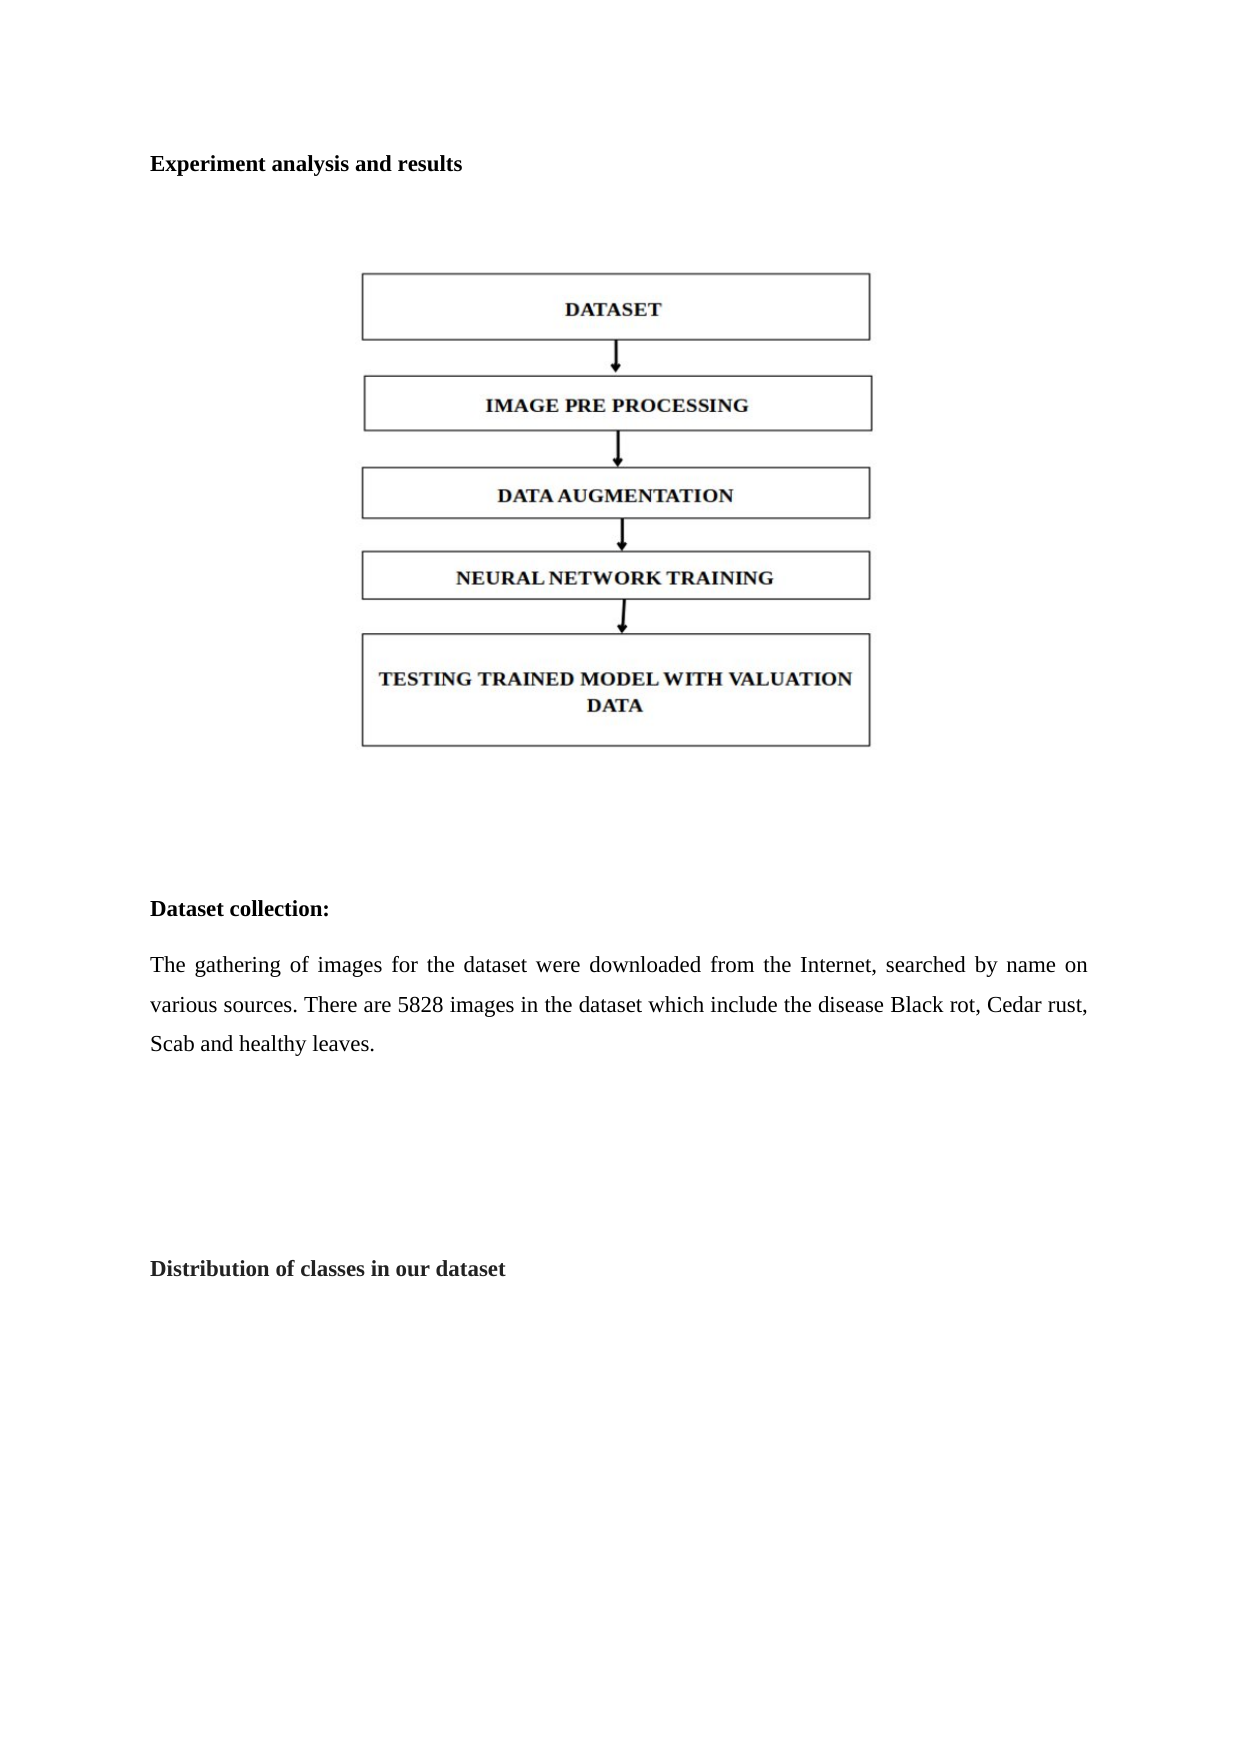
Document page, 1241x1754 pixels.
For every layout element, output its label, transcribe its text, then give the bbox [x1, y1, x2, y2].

text Dataset collection: [150, 895, 1090, 921]
text Distribution of classes in our dataset [150, 1255, 1090, 1281]
text The gathering of images for the dataset were downloaded from the Internet, searched by name on various sources. There are 5828 images in the dataset which include the disease Black rot, Cedar rust, Scab and healthy leaves. [150, 951, 1090, 1056]
picture [322, 262, 918, 752]
text Experiment analysis and results [150, 150, 1090, 176]
